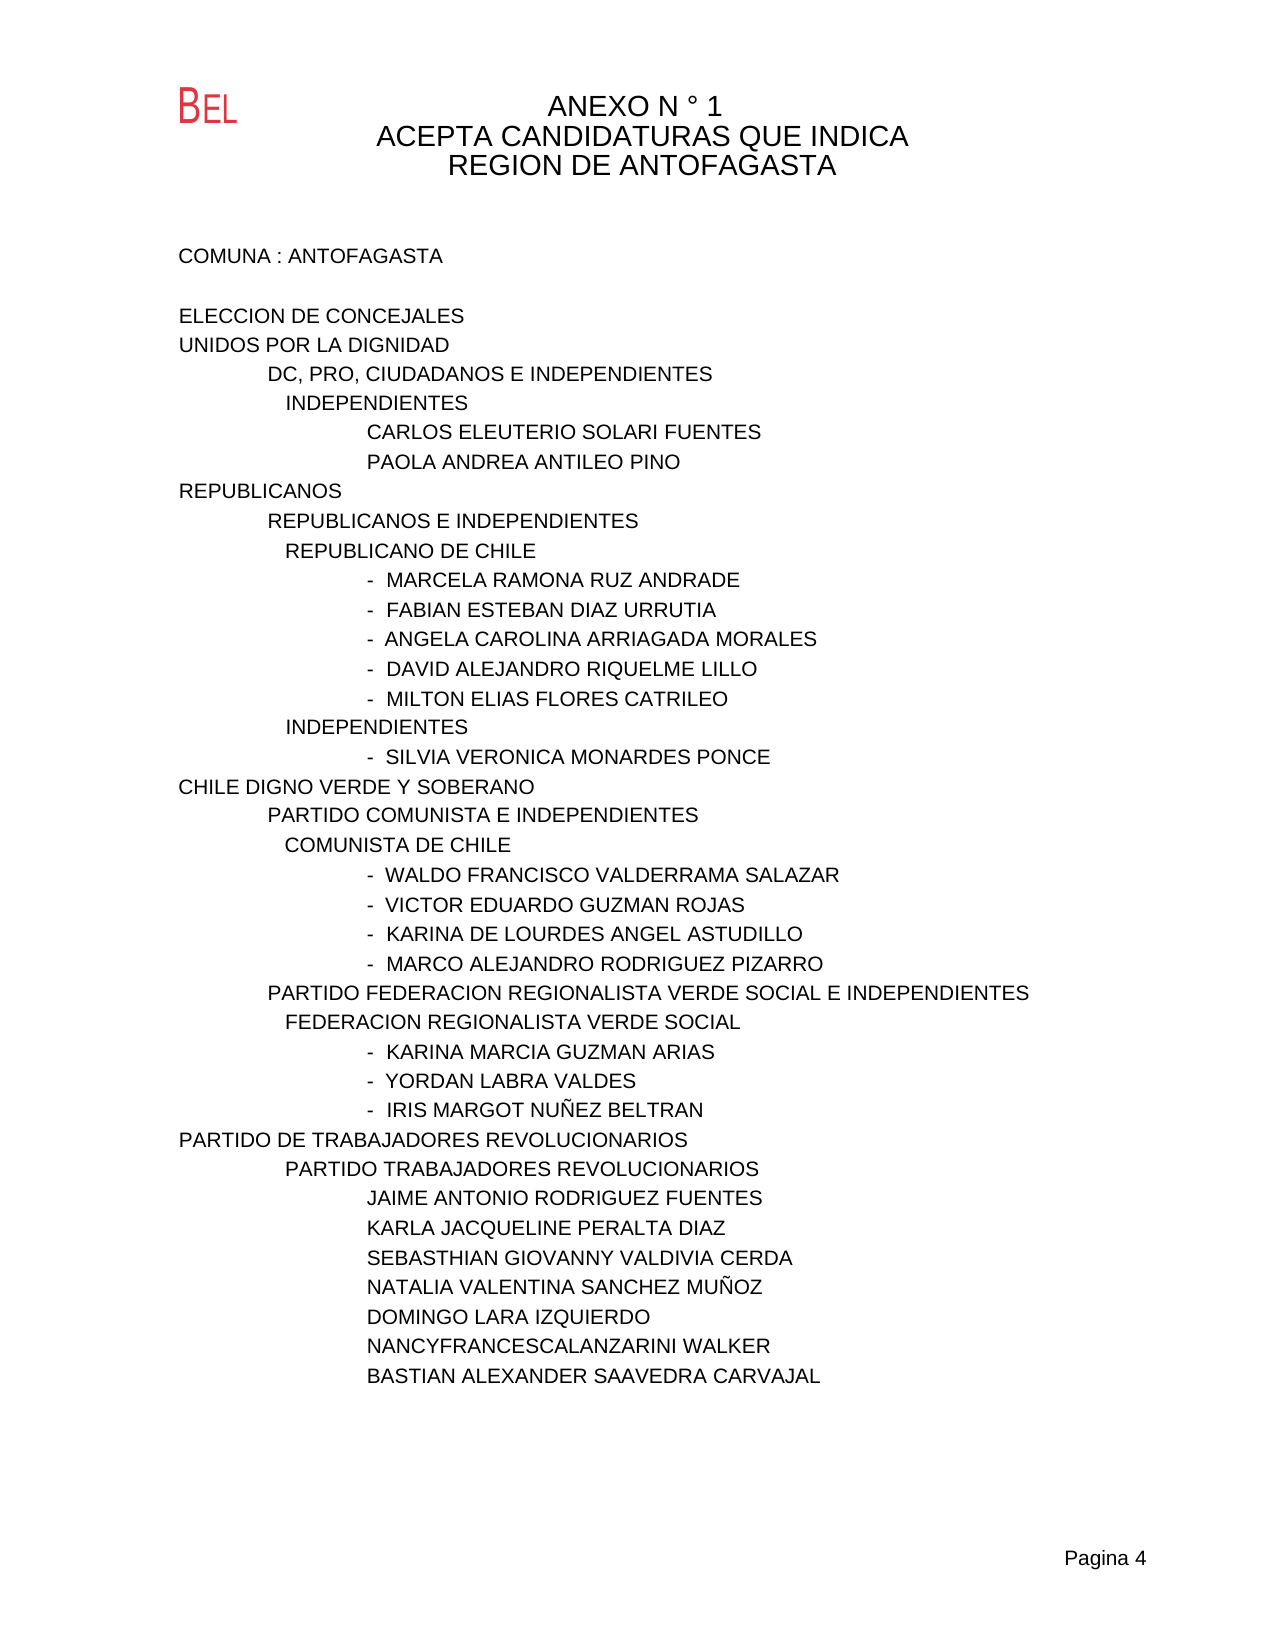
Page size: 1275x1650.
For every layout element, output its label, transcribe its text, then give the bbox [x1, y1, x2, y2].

list MARCO ALEJANDRO RODRIGUEZ PIZARRO [367, 952, 1137, 976]
text KARLA JACQUELINE PERALTA DIAZ [367, 1216, 1137, 1240]
text REPUBLICANOS E INDEPENDIENTES REPUBLICANO DE CHILE [267, 508, 641, 563]
text JAIME ANTONIO RODRIGUEZ FUENTES [367, 1186, 1137, 1210]
text DOMINGO LARA IZQUIERDO [367, 1305, 1137, 1329]
text COMUNISTA DE CHILE [284, 833, 1137, 857]
list YORDAN LABRA VALDES [367, 1069, 1137, 1093]
list MARCELA RAMONA RUZ ANDRADE [367, 569, 1137, 592]
text NANCYFRANCESCALANZARINI WALKER [367, 1334, 1137, 1358]
text NATALIA VALENTINA SANCHEZ MUÑOZ [367, 1275, 1137, 1299]
list DAVID ALEJANDRO RIQUELME LILLO [367, 657, 1137, 681]
list VICTOR EDUARDO GUZMAN ROJAS [367, 892, 1137, 916]
text BASTIAN ALEXANDER SAAVEDRA CARVAJAL [367, 1364, 1137, 1388]
text PARTIDO TRABAJADORES REVOLUCIONARIOS [285, 1157, 1137, 1181]
text REPUBLICANOS [179, 479, 1137, 503]
list MILTON ELIAS FLORES CATRILEO INDEPENDIENTES [285, 686, 729, 739]
text PARTIDO FEDERACION REGIONALISTA VERDE SOCIAL E INDEPENDIENTES FEDERACION REGIONALISTA VERDE SOCIAL [267, 981, 1032, 1034]
text DC, PRO, CIUDADANOS E INDEPENDIENTES INDEPENDIENTES [267, 362, 715, 415]
text COMUNA : ANTOFAGASTA [178, 244, 1137, 268]
text ELECCION DE CONCEJALES UNIDOS POR LA DIGNIDAD [179, 303, 467, 356]
text CARLOS ELEUTERIO SOLARI FUENTES [367, 421, 1137, 444]
list SILVIA VERONICA MONARDES PONCE CHILE DIGNO VERDE Y SOBERANO [178, 745, 771, 799]
text SEBASTHIAN GIOVANNY VALDIVIA CERDA [367, 1246, 1137, 1269]
list KARINA MARCIA GUZMAN ARIAS [367, 1040, 1137, 1064]
list ANGELA CAROLINA ARRIAGADA MORALES [367, 627, 1137, 651]
text PARTIDO COMUNISTA E INDEPENDIENTES [267, 805, 1137, 827]
list FABIAN ESTEBAN DIAZ URRUTIA [367, 597, 1137, 621]
list WALDO FRANCISCO VALDERRAMA SALAZAR [367, 863, 1137, 887]
text PAOLA ANDREA ANTILEO PINO [367, 450, 1137, 474]
list KARINA DE LOURDES ANGEL ASTUDILLO [367, 922, 1137, 946]
list IRIS MARGOT NUÑEZ BELTRAN PARTIDO DE TRABAJADORES REVOLUCIONARIOS [179, 1098, 704, 1152]
